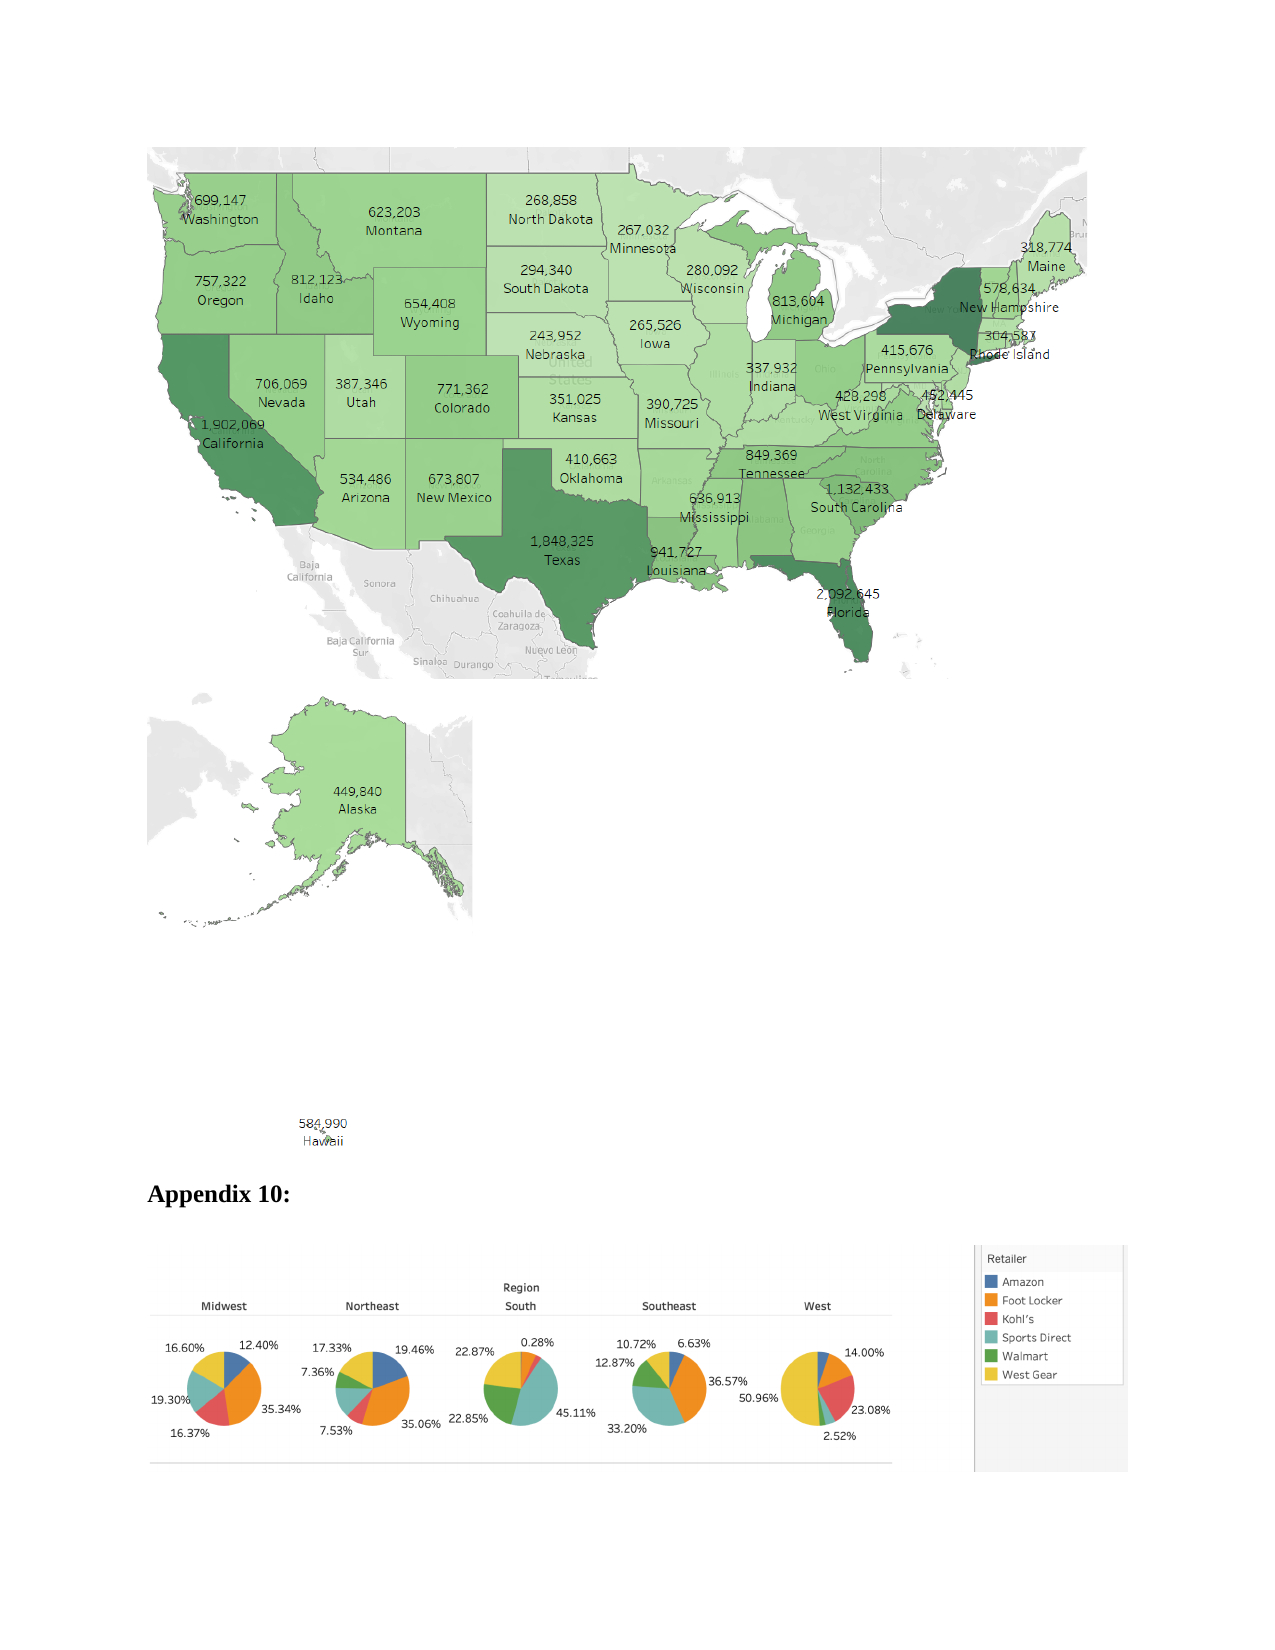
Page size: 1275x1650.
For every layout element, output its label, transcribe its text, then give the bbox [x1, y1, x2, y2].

text Appendix 10: [147, 1179, 1128, 1208]
picture [147, 147, 1088, 679]
picture [147, 1245, 1128, 1472]
picture [147, 682, 473, 1176]
